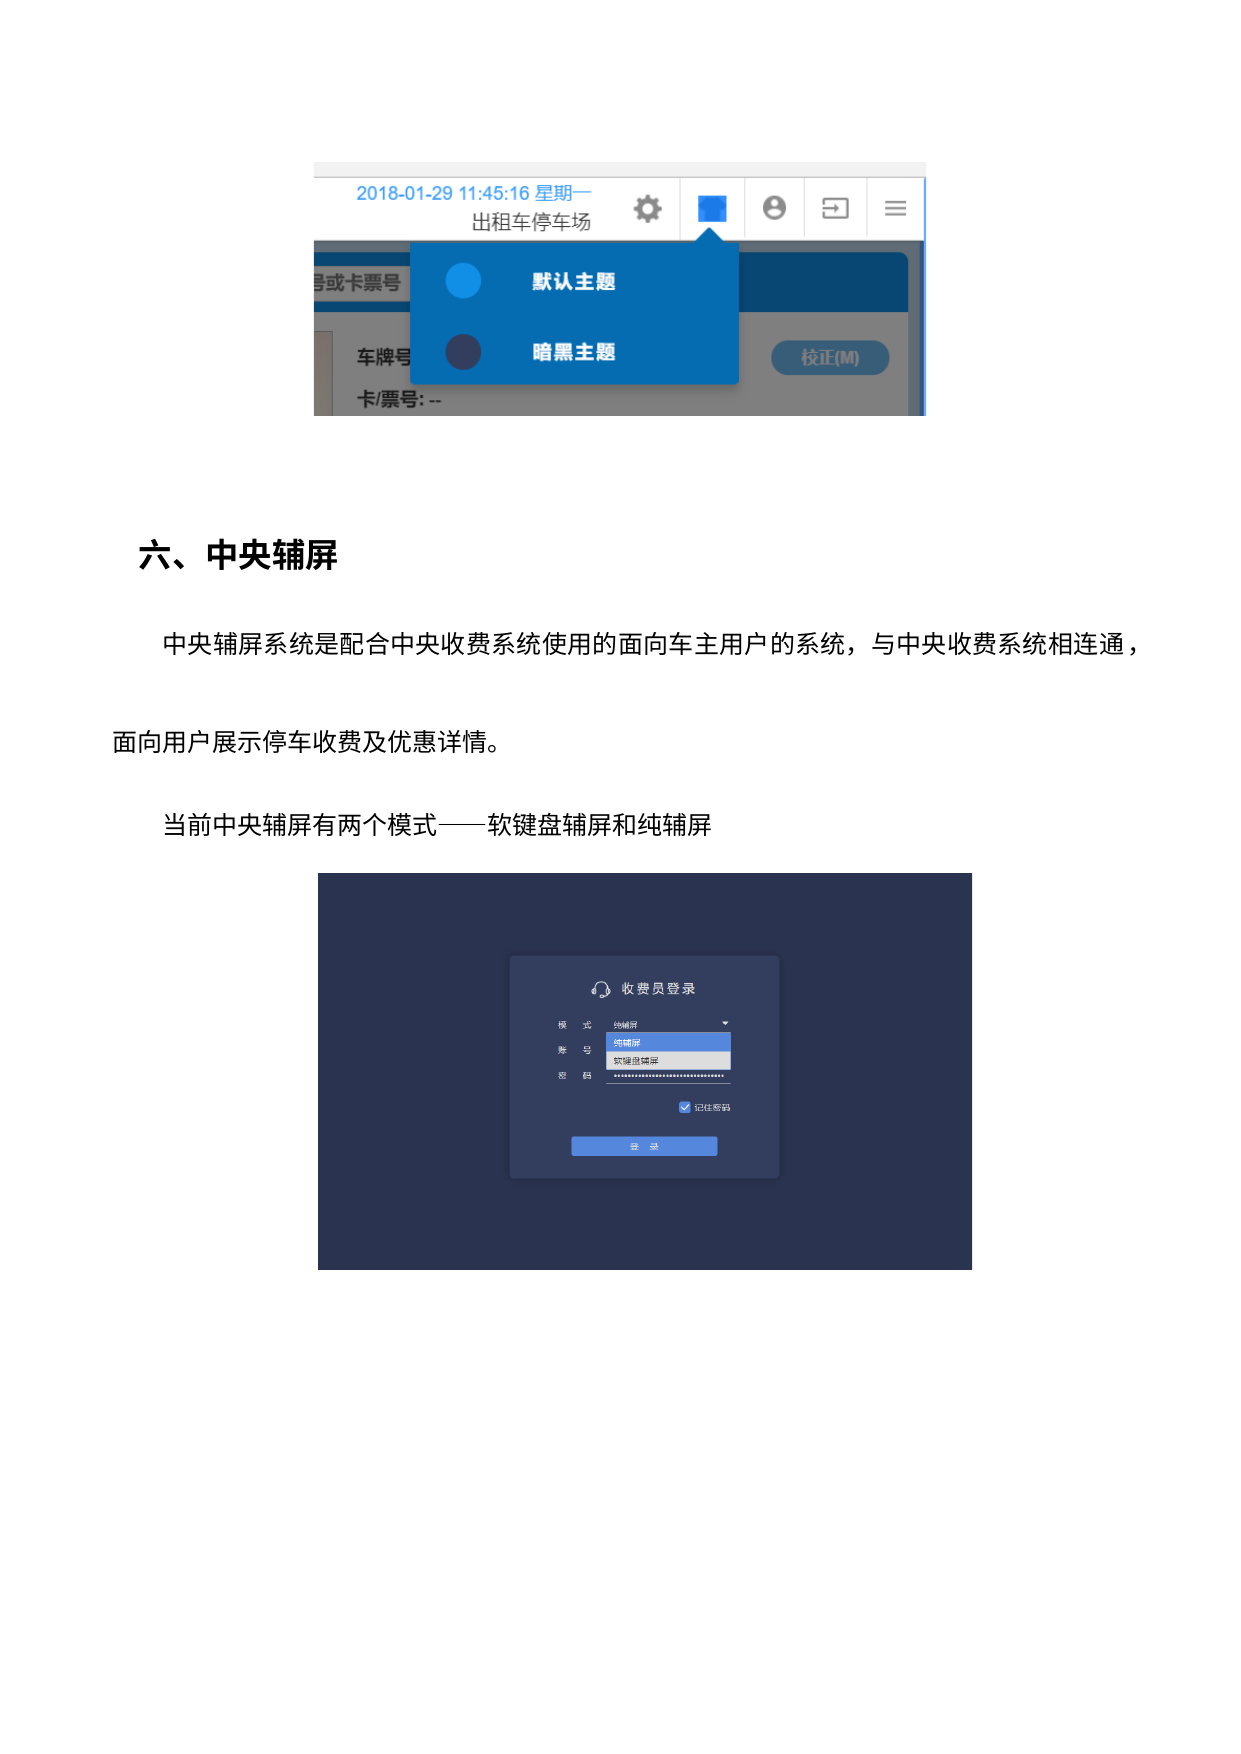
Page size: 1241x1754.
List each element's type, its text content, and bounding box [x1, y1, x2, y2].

list 当前中央辅屏有两个模式——软键盘辅屏和纯辅屏 [112, 791, 1128, 856]
list 中央辅屏系统是配合中央收费系统使用的面向车主用户的系统，与中央收费系统相连通，面向用户展示停车收费及优惠详情。 [112, 610, 1128, 773]
list 六、中央辅屏 [112, 521, 1128, 586]
picture [318, 873, 973, 1270]
picture [313, 162, 927, 416]
